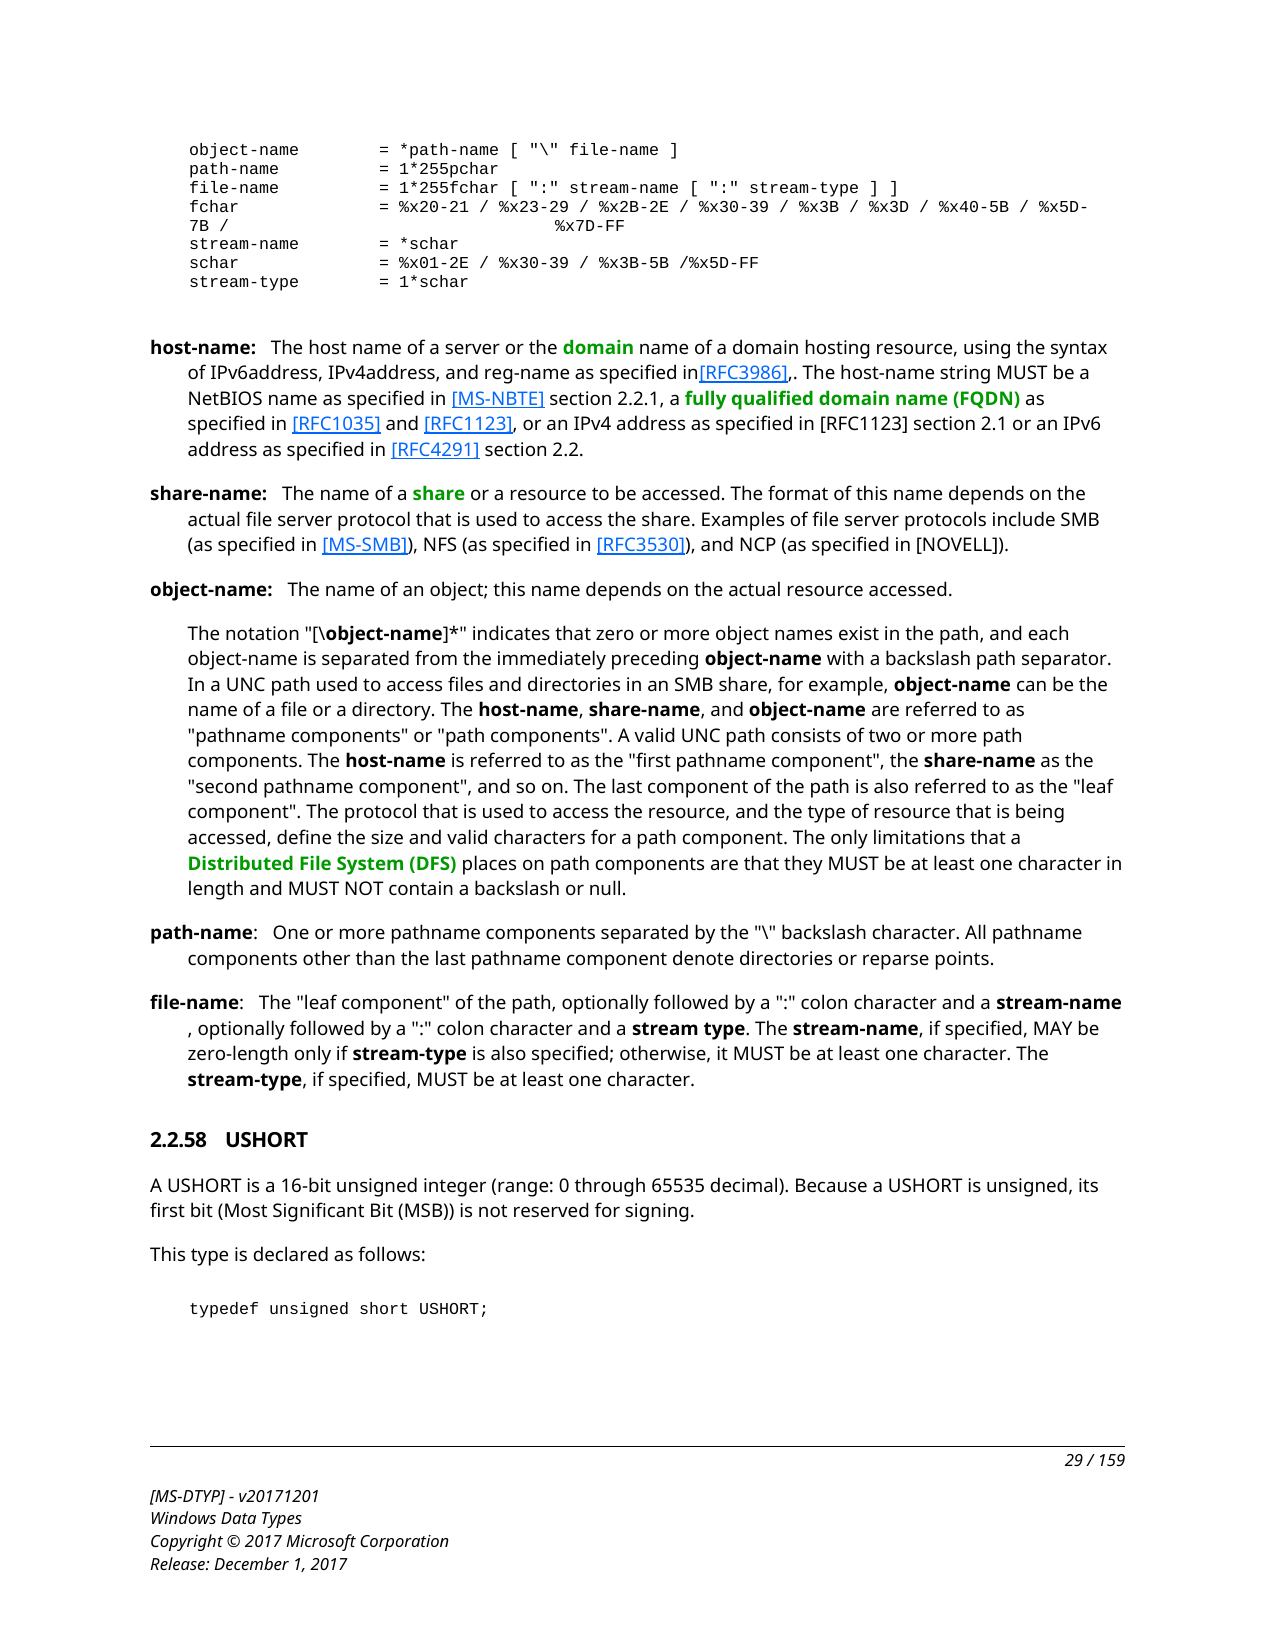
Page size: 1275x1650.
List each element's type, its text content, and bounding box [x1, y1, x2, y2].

text stream-type = 1*schar [175, 259, 1137, 303]
text stream-name = *schar [175, 221, 1137, 240]
text path-name = 1*255pchar [175, 146, 1137, 165]
text schar = %x01-2E / %x30-39 / %x3B-5B /%x5D-FF [175, 240, 1137, 259]
text typedef unsigned short USHORT; [175, 1292, 1137, 1330]
text object-name = *path-name [ "\" file-name ] [175, 133, 1137, 146]
text The notation "[\object-name]*" indicates that zero or more object names exist in the path, and each object-name is separated from the immediately preceding object-name with a backslash path separator. In a UNC path used to access files and directories in an SMB share, for example, object-name can be the name of a file or a directory. The host-name, share-name, and object-name are referred to as "pathname components" or "path components". A valid UNC path consists of two or more path components. The host-name is referred to as the "first pathname component", the share-name as the "second pathname component", and so on. The last component of the path is also referred to as the "leaf component". The protocol that is used to access the resource, and the type of resource that is being accessed, define the size and valid characters for a path component. The only limitations that a Distributed File System (DFS) places on path components are that they MUST be at least one character in length and MUST NOT contain a backslash or null. [187, 620, 1125, 901]
text file-name: The "leaf component" of the path, optionally followed by a ":" colon character and a stream-name , optionally followed by a ":" colon character and a stream type. The stream-name, if specified, MAY be zero-length only if stream-type is also specified; otherwise, it MUST be at least one character. The stream-type, if specified, MUST be at least one character. [150, 989, 1125, 1091]
text object-name: The name of an object; this name depends on the actual resource accessed. [150, 576, 1125, 601]
text A USHORT is a 16-bit unsigned integer (range: 0 through 65535 decimal). Because a USHORT is unsigned, its first bit (Most Significant Bit (MSB)) is not reserved for signing. [150, 1172, 1125, 1223]
text This type is declared as follows: [150, 1242, 1125, 1267]
text host-name: The host name of a server or the domain name of a domain hosting resource, using the syntax of IPv6address, IPv4address, and reg-name as specified in[RFC3986],. The host-name string MUST be a NetBIOS name as specified in [MS-NBTE] section 2.2.1, a fully qualified domain name (FQDN) as specified in [RFC1035] and [RFC1123], or an IPv4 address as specified in [RFC1123] section 2.1 or an IPv6 address as specified in [RFC4291] section 2.2. [150, 334, 1125, 462]
text fchar = %x20-21 / %x23-29 / %x2B-2E / %x30-39 / %x3B / %x3D / %x40-5B / %x5D-7B / %x7D-FF [175, 184, 1137, 221]
text share-name: The name of a share or a resource to be accessed. The format of this name depends on the actual file server protocol that is used to access the share. Examples of file server protocols include SMB (as specified in [MS-SMB]), NFS (as specified in [RFC3530]), and NCP (as specified in [NOVELL]). [150, 481, 1125, 557]
subtitle USHORT [150, 1125, 1125, 1153]
text file-name = 1*255fchar [ ":" stream-name [ ":" stream-type ] ] [175, 165, 1137, 184]
text path-name: One or more pathname components separated by the "\" backslash character. All pathname components other than the last pathname component denote directories or reparse points. [150, 919, 1125, 971]
